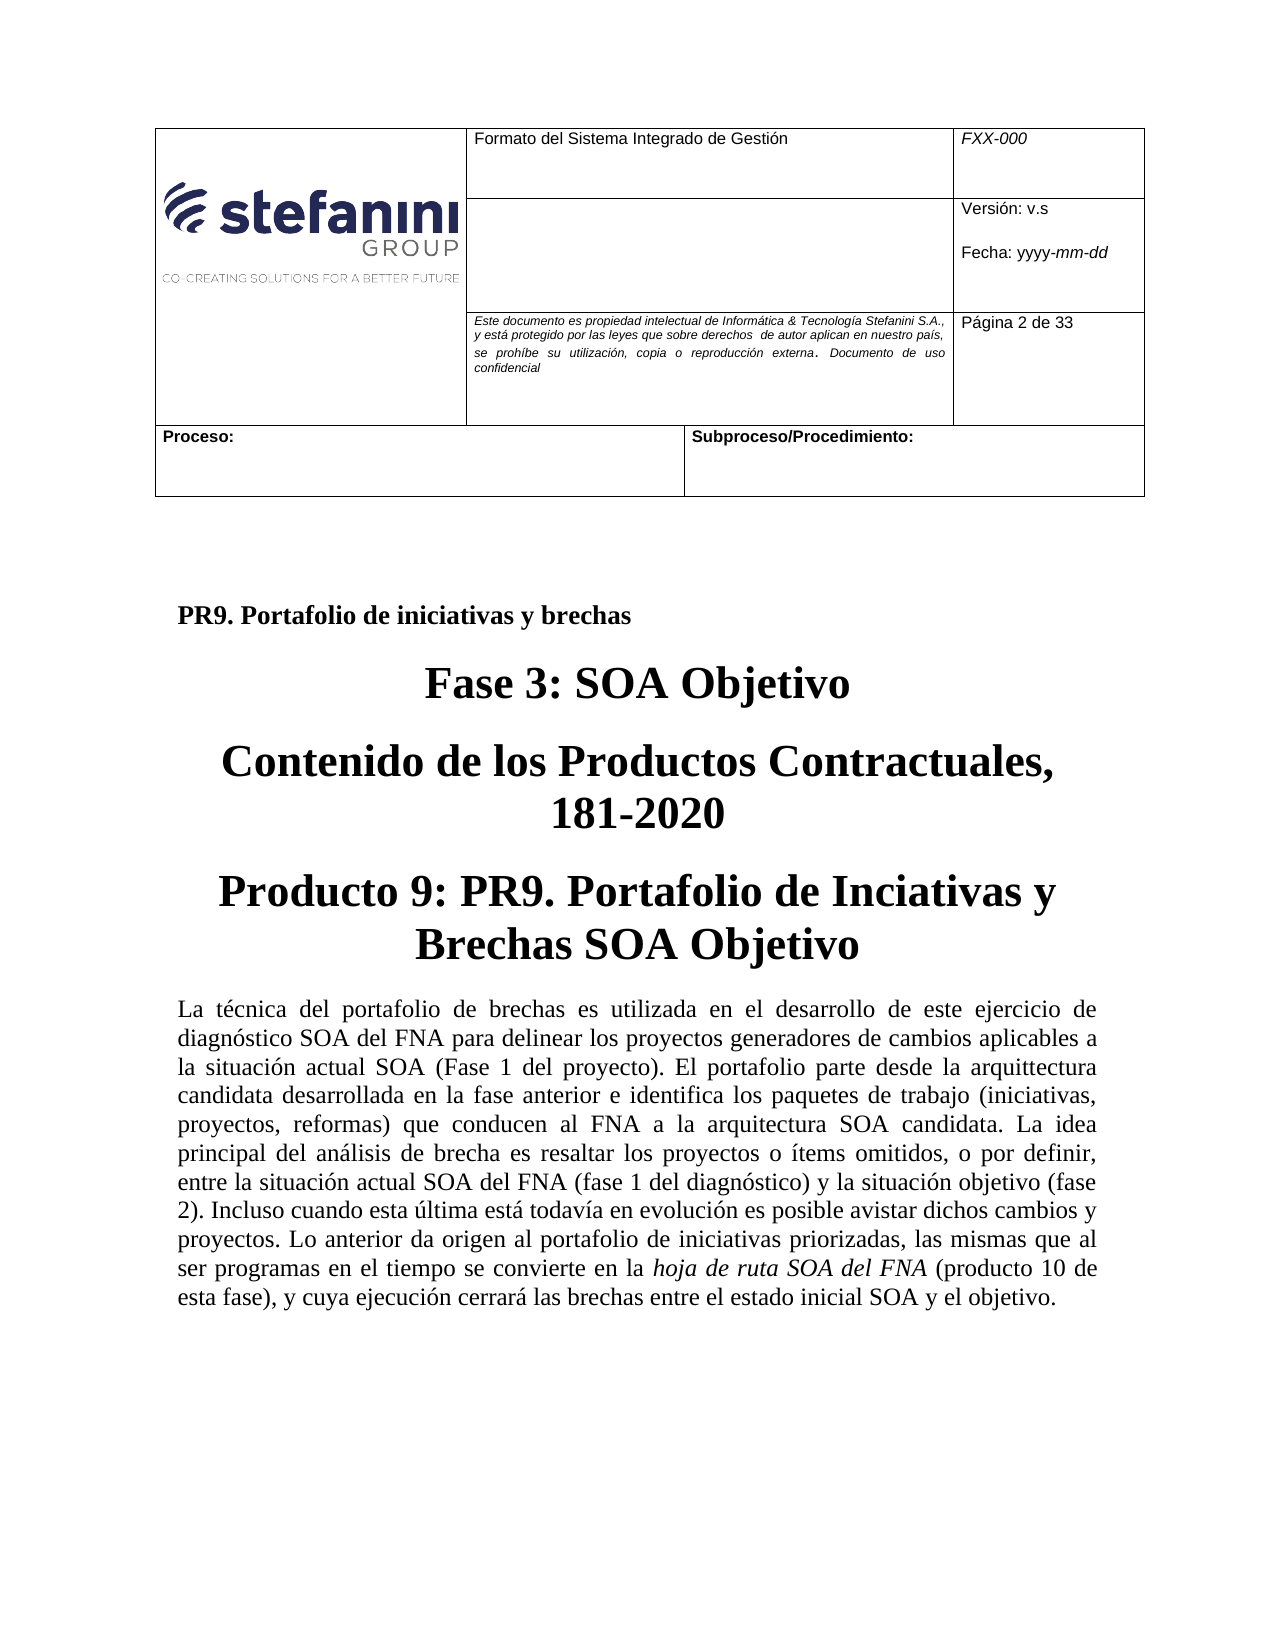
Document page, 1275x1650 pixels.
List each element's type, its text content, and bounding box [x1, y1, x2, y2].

subtitle PR9. Portafolio de iniciativas y brechas [177, 599, 1098, 631]
picture [162, 182, 460, 286]
subtitle Fase 3: SOA Objetivo [177, 656, 1098, 708]
text La técnica del portafolio de brechas es utilizada en el desarrollo de este ejercicio de diagnóstico SOA del FNA para delinear los proyectos generadores de cambios aplicables a la situación actual SOA (Fase 1 del proyecto). El portafolio parte desde la arquittectura candidata desarrollada en la fase anterior e identifica los paquetes de trabajo (iniciativas, proyectos, reformas) que conducen al FNA a la arquitectura SOA candidata. La idea principal del análisis de brecha es resaltar los proyectos o ítems omitidos, o por definir, entre la situación actual SOA del FNA (fase 1 del diagnóstico) y la situación objetivo (fase 2). Incluso cuando esta última está todavía en evolución es posible avistar dichos cambios y proyectos. Lo anterior da origen al portafolio de iniciativas priorizadas, las mismas que al ser programas en el tiempo se convierte en la hoja de ruta SOA del FNA (producto 10 de esta fase), y cuya ejecución cerrará las brechas entre el estado inicial SOA y el objetivo. [177, 994, 1098, 1310]
subtitle Producto 9: PR9. Portafolio de Inciativas y Brechas SOA Objetivo [177, 864, 1098, 969]
subtitle Contenido de los Productos Contractuales, 181-2020 [177, 733, 1098, 839]
